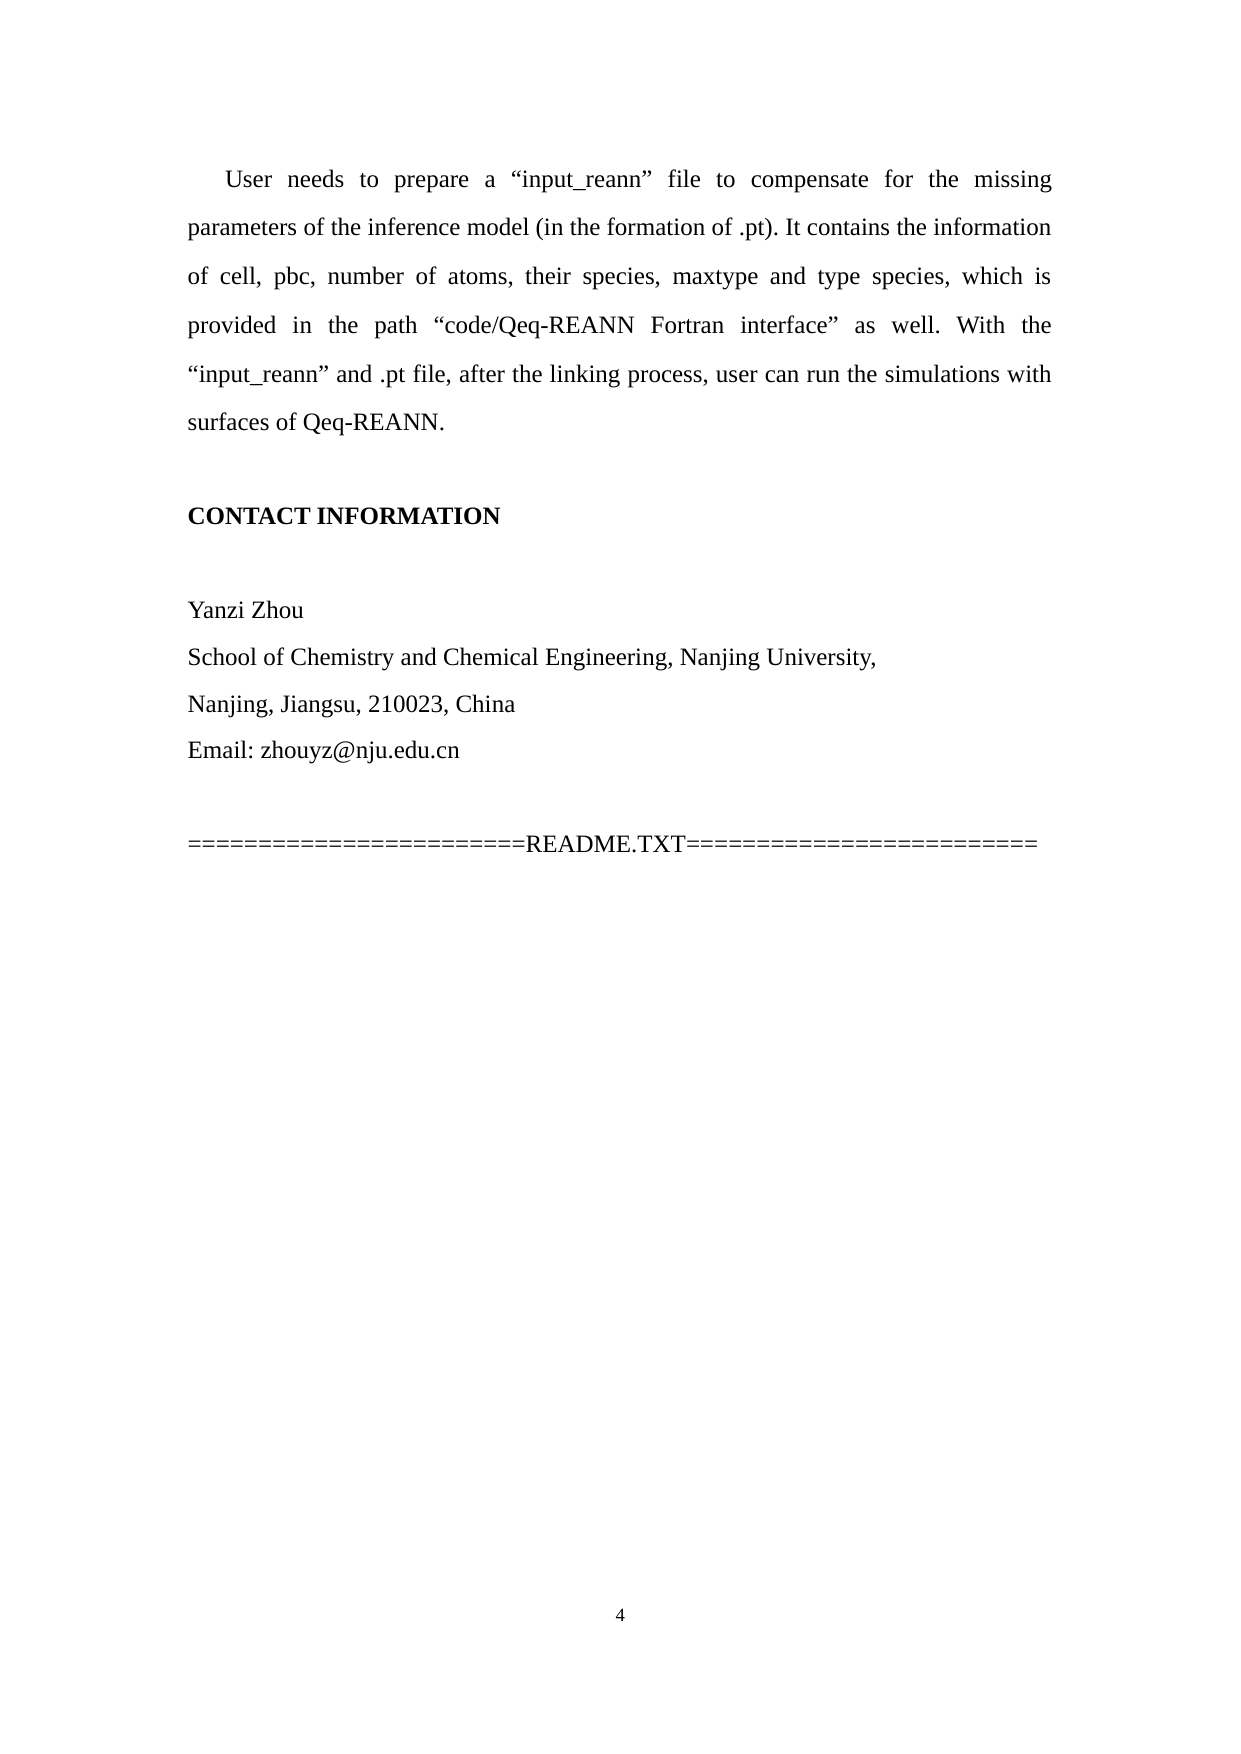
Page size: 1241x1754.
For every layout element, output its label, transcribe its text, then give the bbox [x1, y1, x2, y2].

text School of Chemistry and Chemical Engineering, Nanjing University, [187, 640, 1053, 672]
text CONTACT INFORMATION [187, 499, 1053, 532]
text Email: zhouyz@nju.edu.cn [187, 734, 1053, 766]
text Nanjing, Jiangsu, 210023, China [187, 687, 1053, 719]
text ========================README.TXT========================= [187, 827, 1053, 860]
text Yanzi Zhou [187, 593, 1053, 626]
list User needs to prepare a “input_reann” file to compensate for the missing parameters of the inference model (in the formation of .pt). It contains the information of cell, pbc, number of atoms, their species, maxtype and type species, which is provided in the path “code/Qeq-REANN Fortran interface” as well. With the “input_reann” and .pt file, after the linking process, user can run the simulations with surfaces of Qeq-REANN. [187, 162, 1053, 438]
